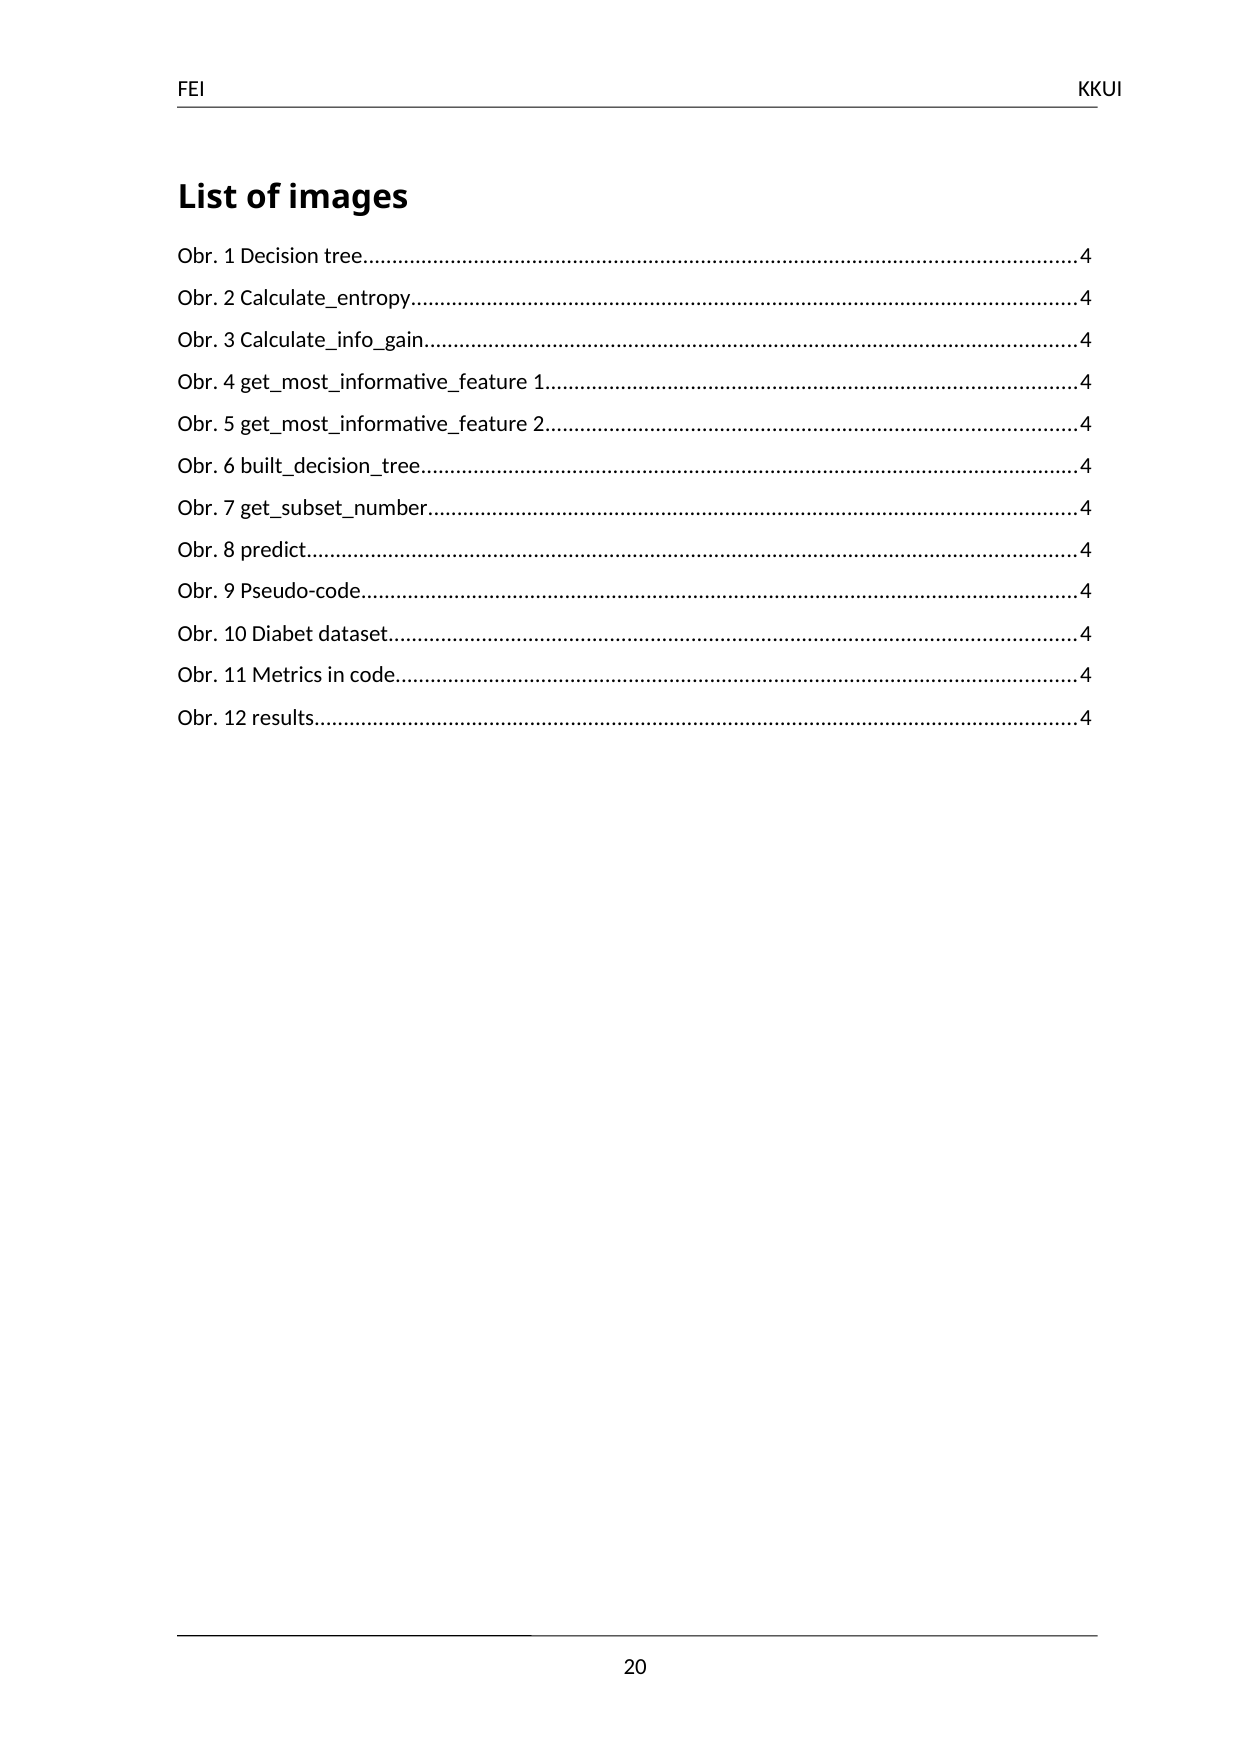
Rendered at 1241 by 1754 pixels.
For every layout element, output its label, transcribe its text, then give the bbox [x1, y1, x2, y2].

text Obr. 9 Pseudo-code 4 [177, 577, 1092, 605]
text Obr. 6 built_decision_tree 4 [177, 451, 1092, 479]
text Obr. 12 results 4 [177, 703, 1092, 731]
text Obr. 11 Metrics in code 4 [177, 661, 1092, 689]
list List of images [177, 173, 1092, 218]
text Obr. 2 Calculate_entropy 4 [177, 283, 1092, 311]
text Obr. 8 predict 4 [177, 535, 1092, 563]
text Obr. 10 Diabet dataset 4 [177, 619, 1092, 647]
text Obr. 1 Decision tree 4 [177, 241, 1092, 269]
text Obr. 5 get_most_informative_feature 2 4 [177, 409, 1092, 437]
text Obr. 4 get_most_informative_feature 1 4 [177, 367, 1092, 395]
text Obr. 3 Сalculate_info_gain 4 [177, 325, 1092, 353]
text Obr. 7 get_subset_number 4 [177, 493, 1092, 521]
